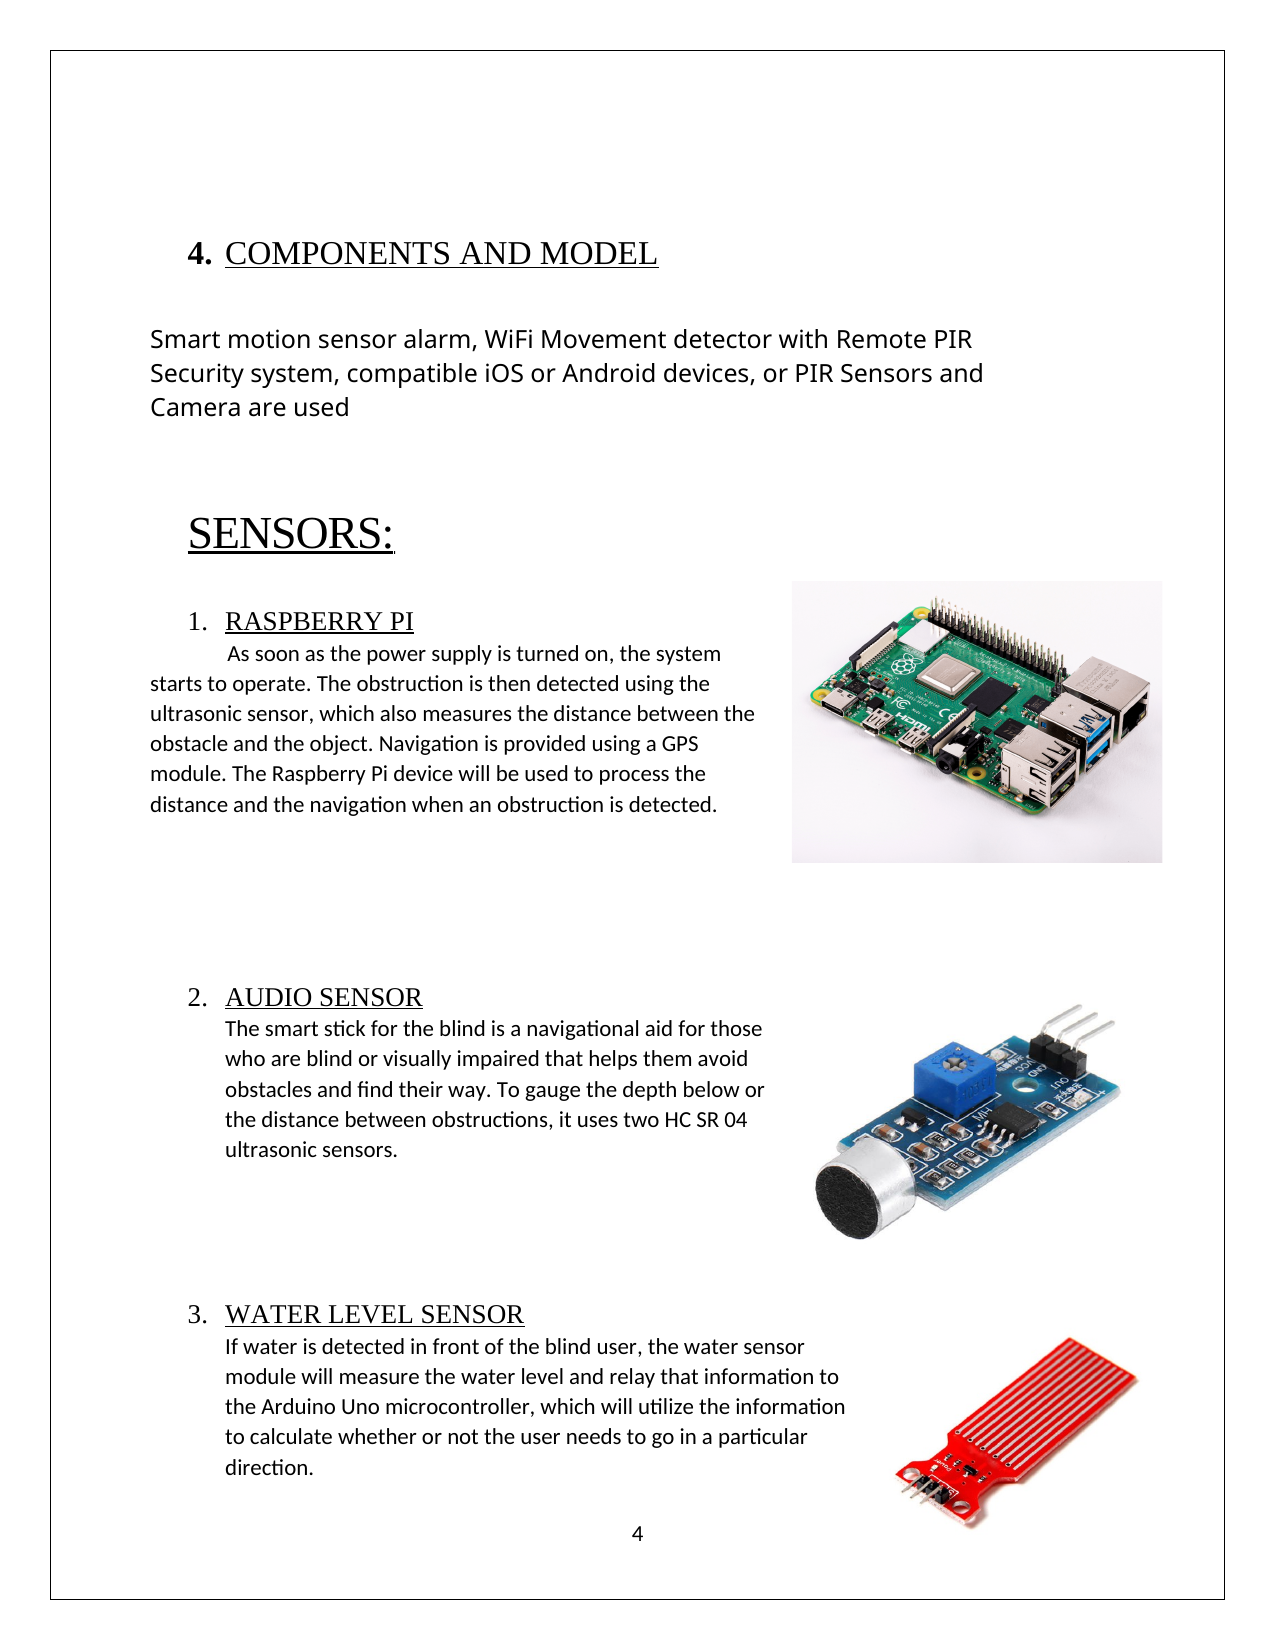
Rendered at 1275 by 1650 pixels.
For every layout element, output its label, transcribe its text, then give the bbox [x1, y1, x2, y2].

subtitle AUDIO SENSOR [187, 981, 804, 1012]
picture [791, 581, 1163, 863]
text As soon as the power supply is turned on, the system starts to operate. The obstruction is then detected using the ultrasonic sensor, which also measures the distance between the obstacle and the object. Navigation is provided using a GPS module. The Raspberry Pi device will be used to process the distance and the navigation when an obstruction is detected. [150, 639, 791, 818]
picture [804, 963, 1160, 1568]
list The smart stick for the blind is a navigational aid for those who are blind or visually impaired that helps them avoid obstacles and find their way. To gauge the depth below or the distance between obstructions, it uses two HC SR 04 ultrasonic sensors. [225, 1014, 804, 1163]
text Security system, compatible iOS or Android devices, or PIR Sensors and [150, 356, 1125, 390]
subtitle WATER LEVEL SENSOR [187, 1298, 867, 1329]
title SENSORS: [150, 506, 1125, 558]
text Camera are used [150, 390, 1125, 424]
subtitle RASPBERRY PI [187, 605, 791, 636]
text Smart motion sensor alarm, WiFi Movement detector with Remote PIR [150, 322, 1125, 356]
list If water is detected in front of the blind user, the water sensor module will measure the water level and relay that information to the Arduino Uno microcontroller, which will utilize the information to calculate whether or not the user needs to go in a particular direction. [225, 1332, 867, 1481]
subtitle COMPONENTS AND MODEL [187, 233, 1125, 272]
